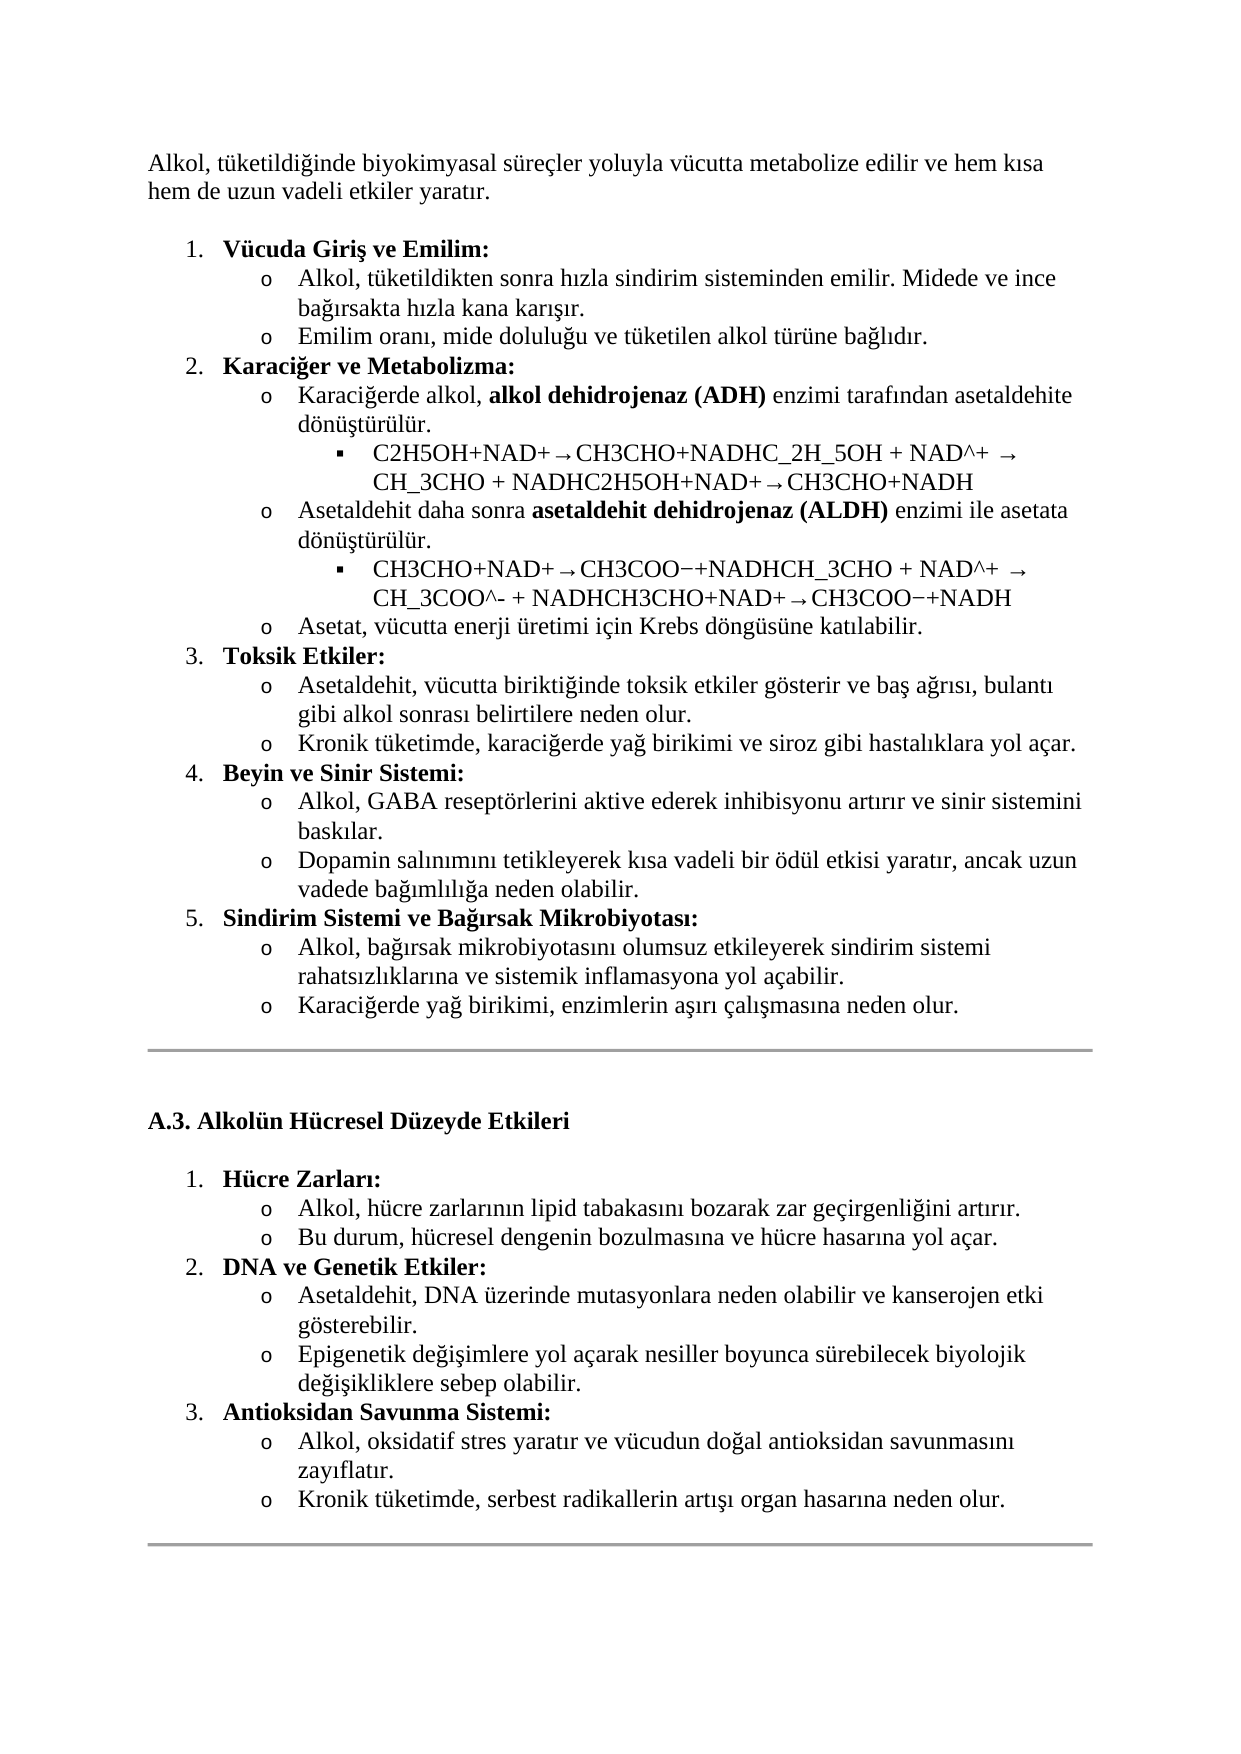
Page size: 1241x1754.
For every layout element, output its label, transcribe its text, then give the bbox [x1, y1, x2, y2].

list Alkol, tüketildikten sonra hızla sindirim sisteminden emilir. Midede ve ince bağırsakta hızla kana karışır. [260, 263, 1093, 321]
list DNA ve Genetik Etkiler: [185, 1252, 1093, 1281]
list Vücuda Giriş ve Emilim: [185, 234, 1093, 263]
list Asetat, vücutta enerji üretimi için Krebs döngüsüne katılabilir. [260, 611, 1093, 641]
list Emilim oranı, mide doluluğu ve tüketilen alkol türüne bağlıdır. [260, 321, 1093, 351]
text Alkol, tüketildiğinde biyokimyasal süreçler yoluyla vücutta metabolize edilir ve hem kısa hem de uzun vadeli etkiler yaratır. [148, 148, 1093, 205]
list Beyin ve Sinir Sistemi: [185, 758, 1093, 786]
list C2H5OH+NAD+→CH3CHO+NADHC_2H_5OH + NAD^+ → CH_3CHO + NADHC2​H5​OH+NAD+→CH3​CHO+NADH [335, 438, 1093, 496]
list Kronik tüketimde, serbest radikallerin artışı organ hasarına neden olur. [260, 1484, 1093, 1514]
text A.3. Alkolün Hücresel Düzeyde Etkileri [148, 1106, 1093, 1135]
list Asetaldehit, vücutta biriktiğinde toksik etkiler gösterir ve baş ağrısı, bulantı gibi alkol sonrası belirtilere neden olur. [260, 670, 1093, 728]
list Alkol, GABA reseptörlerini aktive ederek inhibisyonu artırır ve sinir sistemini baskılar. [260, 786, 1093, 845]
list Toksik Etkiler: [185, 641, 1093, 670]
list Epigenetik değişimlere yol açarak nesiller boyunca sürebilecek biyolojik değişikliklere sebep olabilir. [260, 1339, 1093, 1397]
list Alkol, hücre zarlarının lipid tabakasını bozarak zar geçirgenliğini artırır. [260, 1193, 1093, 1222]
list Karaciğerde alkol, alkol dehidrojenaz (ADH) enzimi tarafından asetaldehite dönüştürülür. [260, 380, 1093, 438]
list Sindirim Sistemi ve Bağırsak Mikrobiyotası: [185, 903, 1093, 932]
list Bu durum, hücresel dengenin bozulmasına ve hücre hasarına yol açar. [260, 1222, 1093, 1252]
list Hücre Zarları: [185, 1164, 1093, 1193]
list Kronik tüketimde, karaciğerde yağ birikimi ve siroz gibi hastalıklara yol açar. [260, 728, 1093, 758]
list Alkol, bağırsak mikrobiyotasını olumsuz etkileyerek sindirim sistemi rahatsızlıklarına ve sistemik inflamasyona yol açabilir. [260, 932, 1093, 990]
list Asetaldehit, DNA üzerinde mutasyonlara neden olabilir ve kanserojen etki gösterebilir. [260, 1281, 1093, 1339]
list CH3CHO+NAD+→CH3COO−+NADHCH_3CHO + NAD^+ → CH_3COO^- + NADHCH3​CHO+NAD+→CH3​COO−+NADH [335, 554, 1093, 611]
list Karaciğer ve Metabolizma: [185, 351, 1093, 380]
list Alkol, oksidatif stres yaratır ve vücudun doğal antioksidan savunmasını zayıflatır. [260, 1426, 1093, 1484]
list Karaciğerde yağ birikimi, enzimlerin aşırı çalışmasına neden olur. [260, 990, 1093, 1020]
list Asetaldehit daha sonra asetaldehit dehidrojenaz (ALDH) enzimi ile asetata dönüştürülür. [260, 496, 1093, 554]
list Dopamin salınımını tetikleyerek kısa vadeli bir ödül etkisi yaratır, ancak uzun vadede bağımlılığa neden olabilir. [260, 845, 1093, 903]
list Antioksidan Savunma Sistemi: [185, 1397, 1093, 1426]
